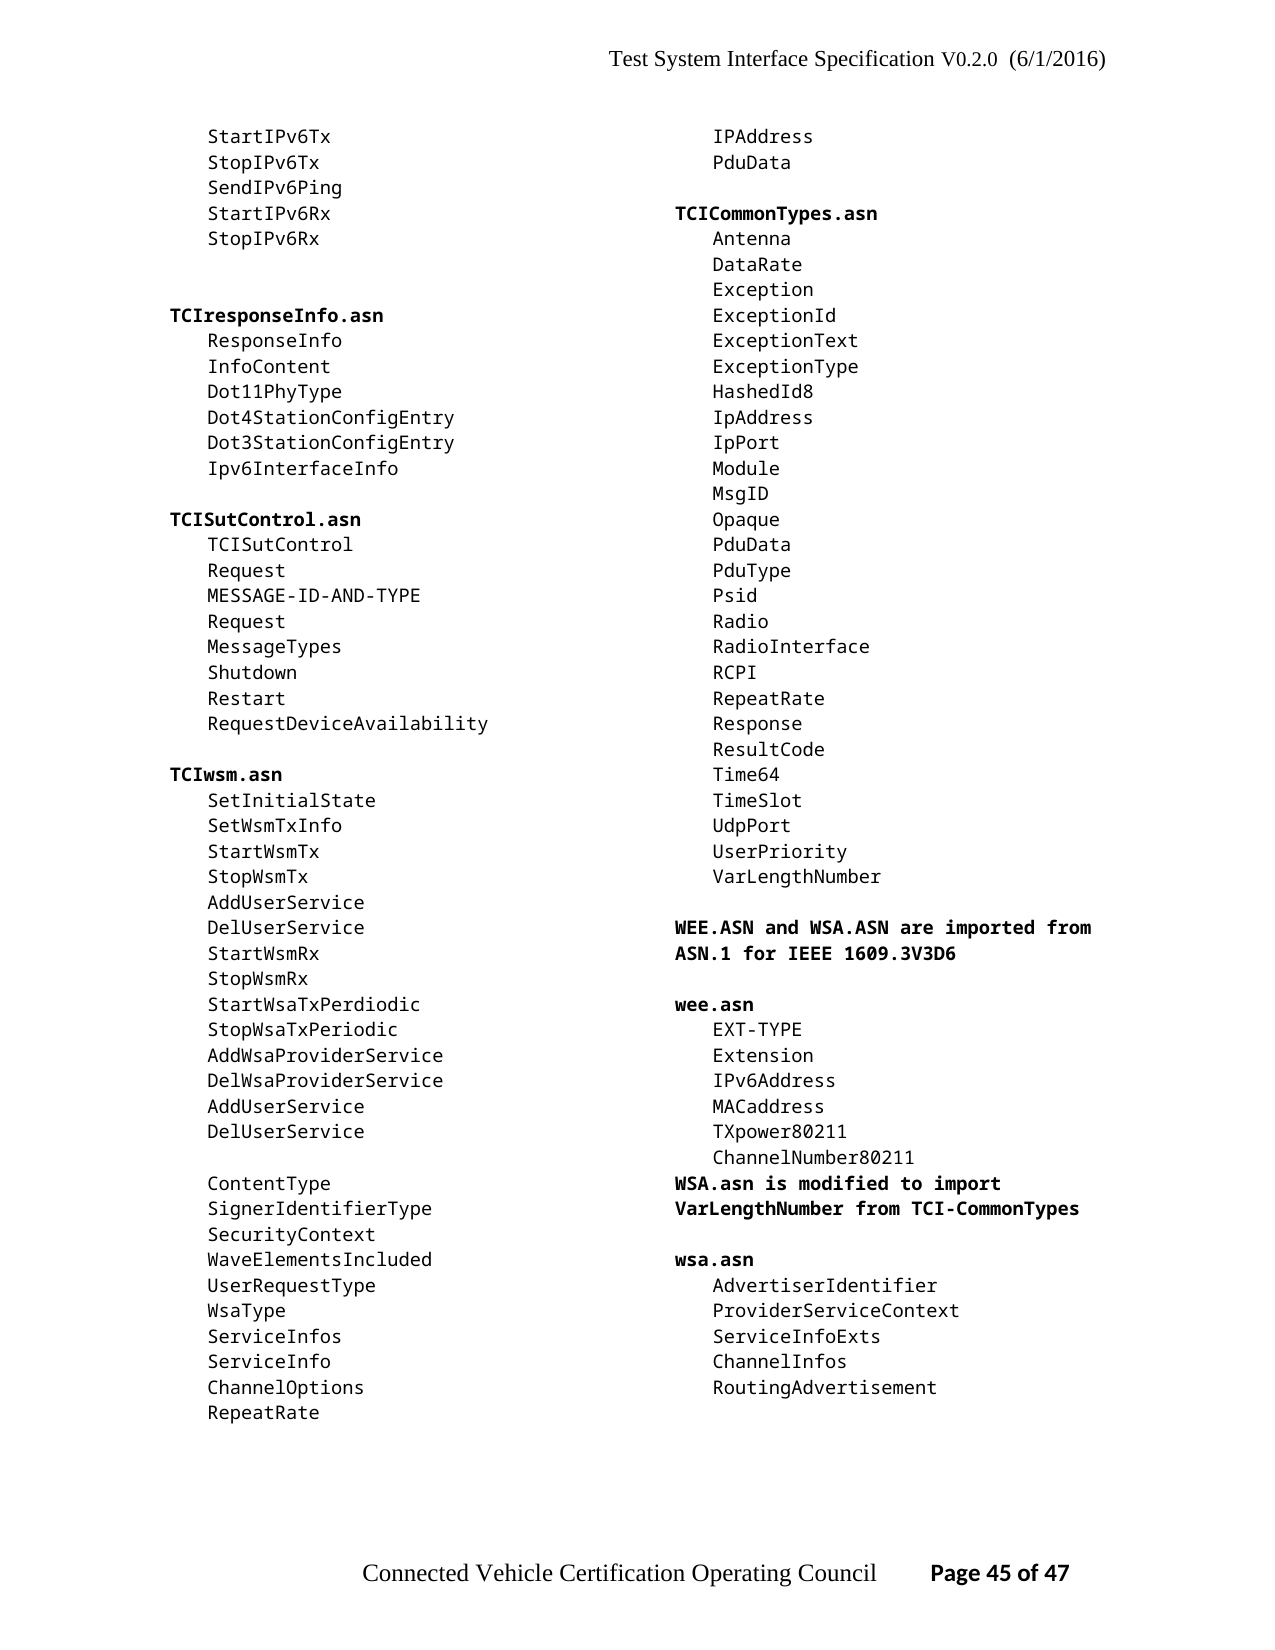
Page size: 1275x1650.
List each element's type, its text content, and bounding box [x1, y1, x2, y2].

text IPAddress [675, 123, 1106, 149]
text AddUserService [169, 1093, 600, 1119]
text TCIwsm.asn [169, 761, 600, 787]
text DelUserService [169, 914, 600, 940]
text SetWsmTxInfo [169, 812, 600, 838]
text IPv6Address [712, 1068, 1106, 1093]
text RepeatRate [169, 1399, 600, 1425]
text SignerIdentifierType [169, 1195, 600, 1221]
text RequestDeviceAvailability [169, 710, 600, 736]
text ChannelOptions [169, 1374, 600, 1399]
text TCIresponseInfo.asn [169, 302, 600, 328]
text PduData [675, 532, 1106, 557]
text WSA.asn is modified to import VarLengthNumber from TCI-CommonTypes [675, 1170, 1106, 1221]
text StopWsmTx [169, 863, 600, 889]
text IpPort [675, 430, 1106, 455]
text Shutdown [169, 659, 600, 685]
text Time64 [675, 761, 1106, 787]
text Opaque [675, 506, 1106, 532]
text TCISutControl [169, 532, 600, 557]
text RoutingAdvertisement [712, 1374, 1106, 1399]
text AdvertiserIdentifier [712, 1272, 1106, 1297]
text ExceptionText [675, 328, 1106, 353]
text ResultCode [675, 736, 1106, 761]
text SecurityContext [169, 1221, 600, 1246]
text ExceptionId [675, 302, 1106, 328]
text DelWsaProviderService [169, 1068, 600, 1093]
text UserPriority [675, 838, 1106, 863]
text MACaddress [712, 1093, 1106, 1119]
text Dot3StationConfigEntry [169, 430, 600, 455]
text StartWsmTx [169, 838, 600, 863]
text Request [169, 557, 600, 583]
text TCICommonTypes.asn [675, 200, 1106, 226]
text DataRate [675, 251, 1106, 277]
text Response [675, 710, 1106, 736]
text ServiceInfo [169, 1348, 600, 1374]
text ChannelInfos [712, 1348, 1106, 1374]
text PduType [675, 557, 1106, 583]
text ServiceInfoExts [712, 1323, 1106, 1348]
text TCISutControl.asn [169, 506, 600, 532]
text wee.asn [675, 991, 1106, 1017]
text ServiceInfos [169, 1323, 600, 1348]
text VarLengthNumber [675, 863, 1106, 889]
text Radio [675, 608, 1106, 634]
text MsgID [675, 481, 1106, 506]
text ProviderServiceContext [712, 1297, 1106, 1323]
text TXpower80211 [712, 1119, 1106, 1144]
text MESSAGE-ID-AND-TYPE [169, 583, 600, 608]
text Request [169, 608, 600, 634]
text Dot11PhyType [169, 379, 600, 404]
text AddWsaProviderService [169, 1042, 600, 1068]
text StartWsaTxPerdiodic [169, 991, 600, 1017]
text StopWsmRx [169, 966, 600, 991]
text UdpPort [675, 812, 1106, 838]
text StopIPv6Rx [169, 226, 600, 251]
text WaveElementsIncluded [169, 1246, 600, 1272]
text InfoContent [169, 353, 600, 379]
text MessageTypes [169, 634, 600, 659]
text Extension [712, 1042, 1106, 1068]
text HashedId8 [675, 379, 1106, 404]
text RepeatRate [675, 685, 1106, 710]
text Module [675, 455, 1106, 481]
text ExceptionType [675, 353, 1106, 379]
text PduData [675, 149, 1106, 174]
text Antenna [675, 226, 1106, 251]
text AddUserService [169, 889, 600, 914]
text StopWsaTxPeriodic [169, 1017, 600, 1042]
text Ipv6InterfaceInfo [169, 455, 600, 481]
text SendIPv6Ping [169, 174, 600, 200]
text WsaType [169, 1297, 600, 1323]
text ContentType [169, 1170, 600, 1195]
text Dot4StationConfigEntry [169, 404, 600, 430]
text Psid [675, 583, 1106, 608]
text RadioInterface [675, 634, 1106, 659]
text ResponseInfo [169, 328, 600, 353]
text wsa.asn [675, 1246, 1106, 1272]
text DelUserService [169, 1119, 600, 1144]
text StartIPv6Rx [169, 200, 600, 226]
text Restart [169, 685, 600, 710]
text IpAddress [675, 404, 1106, 430]
text TimeSlot [675, 787, 1106, 812]
text RCPI [675, 659, 1106, 685]
text WEE.ASN and WSA.ASN are imported from ASN.1 for IEEE 1609.3V3D6 [675, 914, 1106, 966]
text StopIPv6Tx [169, 149, 600, 174]
text StartIPv6Tx [169, 123, 600, 149]
text UserRequestType [169, 1272, 600, 1297]
text EXT-TYPE [712, 1017, 1106, 1042]
text ChannelNumber80211 [712, 1144, 1106, 1170]
text Exception [675, 277, 1106, 302]
text StartWsmRx [169, 940, 600, 966]
text SetInitialState [169, 787, 600, 812]
